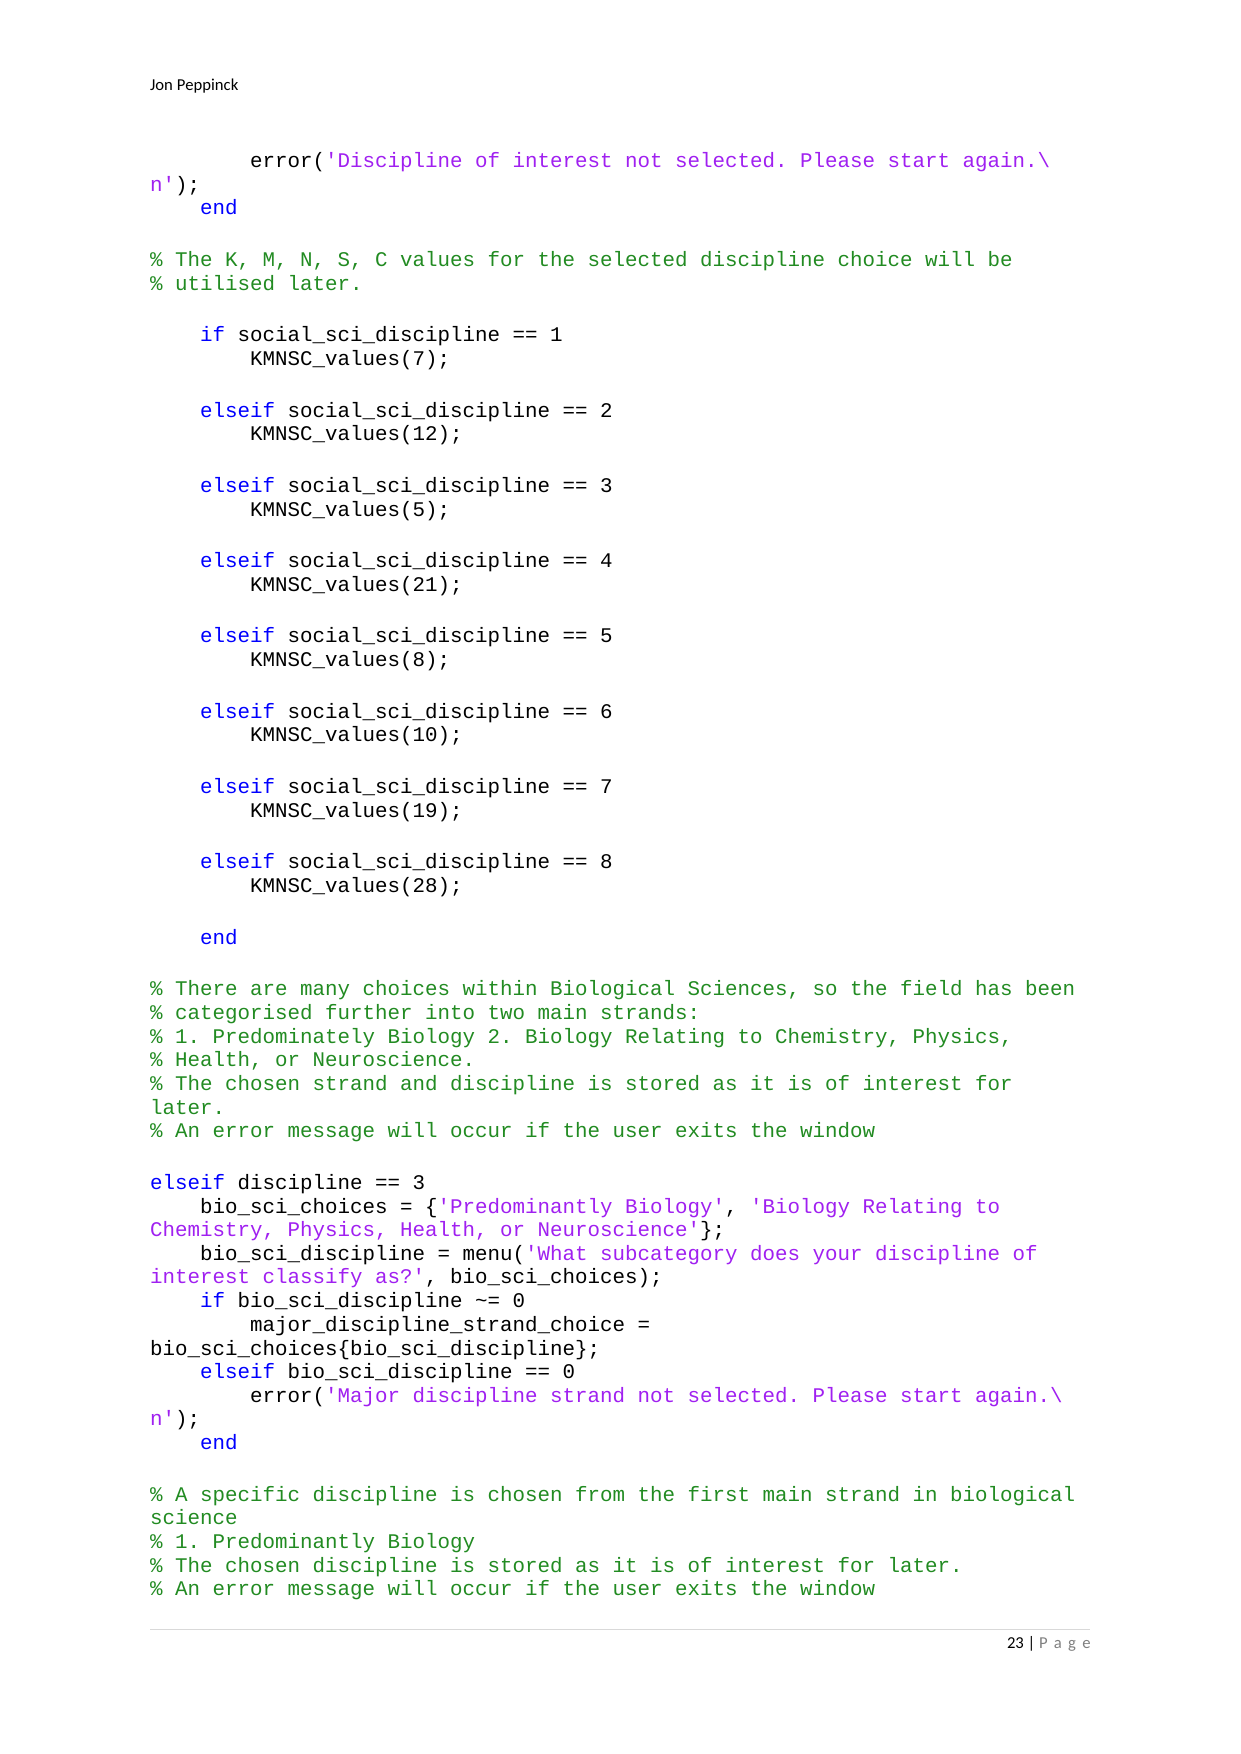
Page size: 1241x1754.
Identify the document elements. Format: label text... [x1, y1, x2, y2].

text % An error message will occur if the user exits the window [150, 1120, 1090, 1144]
text % Health, or Neuroscience. [150, 1049, 1090, 1073]
text if social_sci_discipline == 1 [150, 324, 1090, 348]
text % categorised further into two main strands: [150, 1002, 1090, 1026]
text % An error message will occur if the user exits the window [150, 1578, 1090, 1602]
text elseif discipline == 3 [150, 1172, 1090, 1196]
text elseif social_sci_discipline == 4 [150, 550, 1090, 574]
text % The chosen discipline is stored as it is of interest for later. [150, 1555, 1090, 1578]
text bio_sci_discipline = menu('What subcategory does your discipline of interest classify as?', bio_sci_choices); [150, 1243, 1090, 1290]
text KMNSC_values(8); [150, 649, 1090, 673]
text % A specific discipline is chosen from the first main strand in biological science [150, 1484, 1090, 1531]
text major_discipline_strand_choice = bio_sci_choices{bio_sci_discipline}; [150, 1314, 1090, 1361]
text KMNSC_values(7); [150, 348, 1090, 372]
text elseif social_sci_discipline == 6 [150, 701, 1090, 724]
text KMNSC_values(28); [150, 875, 1090, 899]
text % There are many choices within Biological Sciences, so the field has been [150, 978, 1090, 1002]
text elseif social_sci_discipline == 7 [150, 776, 1090, 800]
text bio_sci_choices = {'Predominantly Biology', 'Biology Relating to Chemistry, Physics, Health, or Neuroscience'}; [150, 1196, 1090, 1243]
text elseif social_sci_discipline == 8 [150, 851, 1090, 875]
text KMNSC_values(12); [150, 423, 1090, 447]
text % The chosen strand and discipline is stored as it is of interest for later. [150, 1073, 1090, 1120]
text error('Major discipline strand not selected. Please start again.\n'); [150, 1385, 1090, 1432]
text KMNSC_values(10); [150, 724, 1090, 748]
text % 1. Predominately Biology 2. Biology Relating to Chemistry, Physics, [150, 1026, 1090, 1049]
text end [150, 927, 1090, 950]
text if bio_sci_discipline ~= 0 [150, 1290, 1090, 1314]
text KMNSC_values(19); [150, 800, 1090, 823]
text % utilised later. [150, 273, 1090, 296]
text KMNSC_values(5); [150, 498, 1090, 522]
text end [150, 1432, 1090, 1456]
text % The K, M, N, S, C values for the selected discipline choice will be [150, 249, 1090, 273]
text elseif social_sci_discipline == 3 [150, 475, 1090, 498]
text error('Discipline of interest not selected. Please start again.\n'); [150, 150, 1090, 197]
text elseif bio_sci_discipline == 0 [150, 1361, 1090, 1385]
text end [150, 197, 1090, 221]
text elseif social_sci_discipline == 2 [150, 399, 1090, 423]
text KMNSC_values(21); [150, 574, 1090, 597]
text % 1. Predominantly Biology [150, 1531, 1090, 1555]
text elseif social_sci_discipline == 5 [150, 626, 1090, 649]
